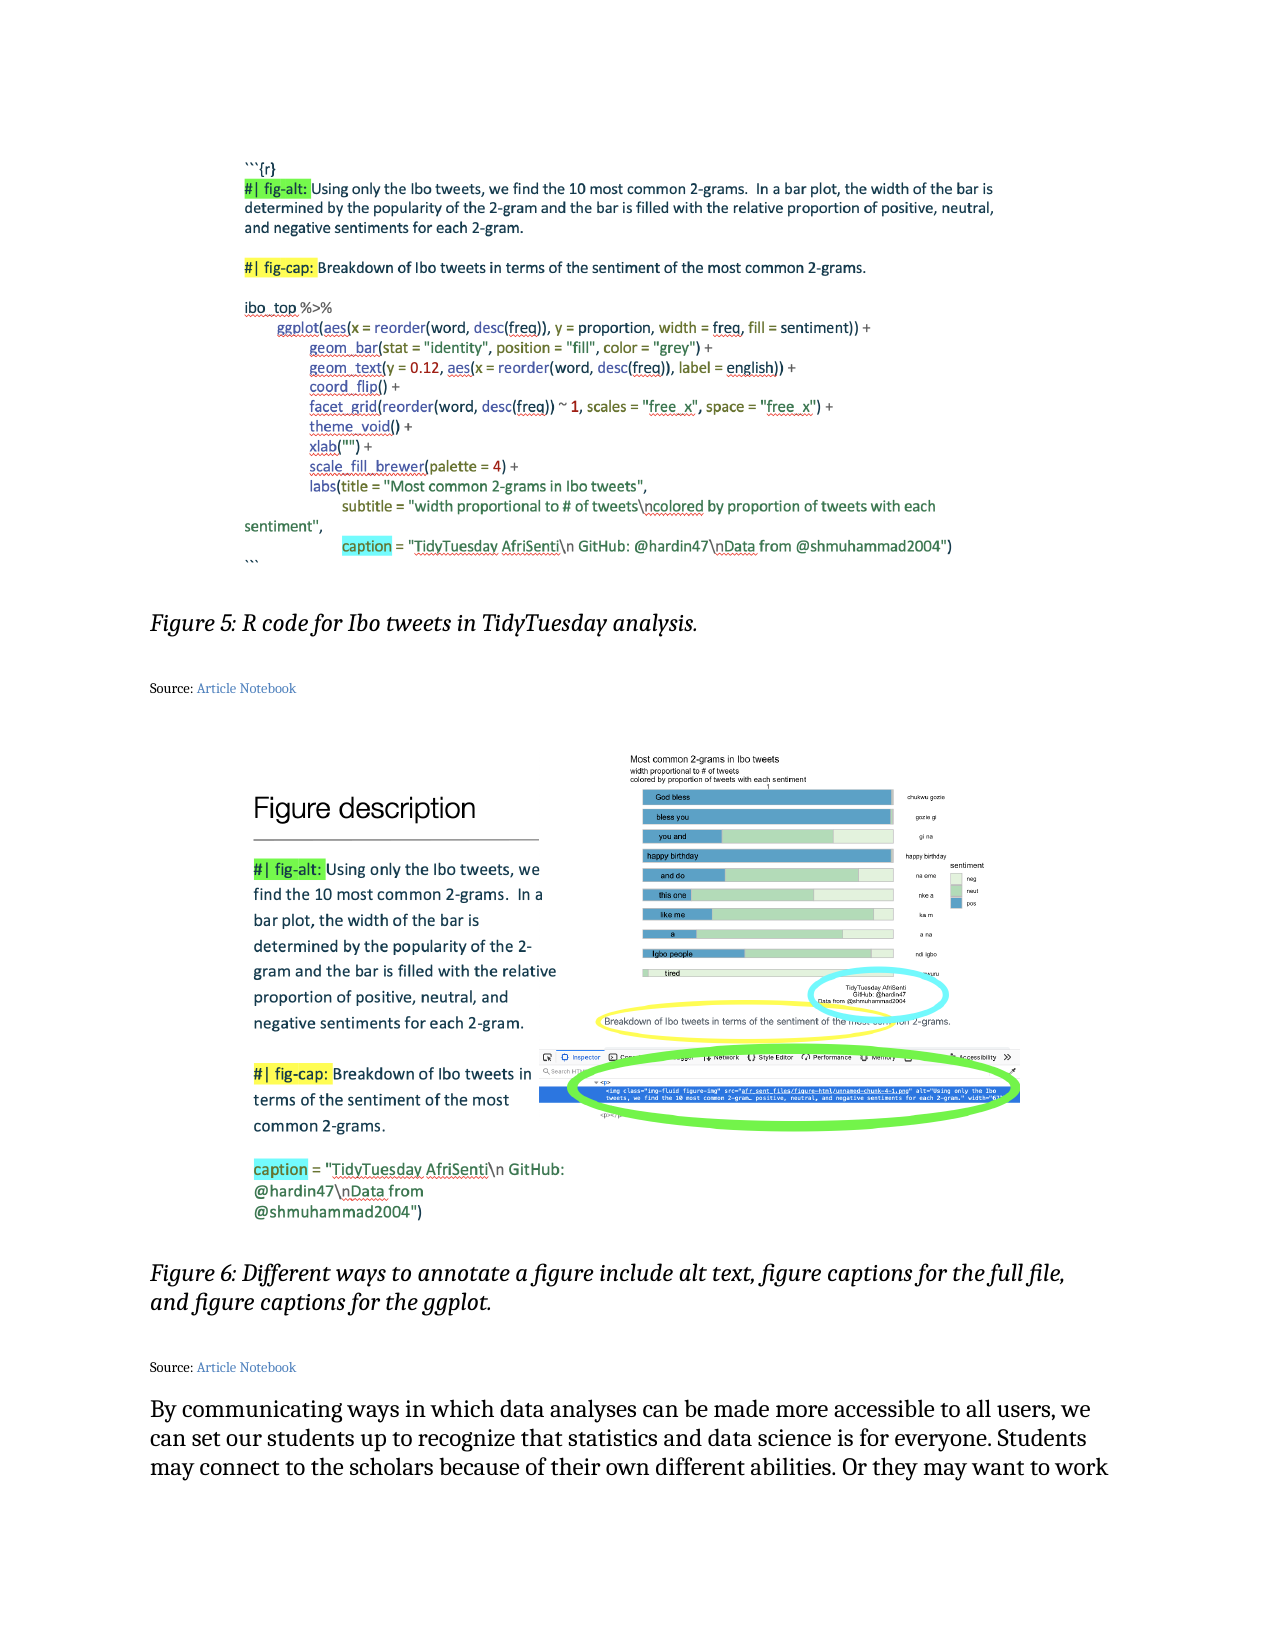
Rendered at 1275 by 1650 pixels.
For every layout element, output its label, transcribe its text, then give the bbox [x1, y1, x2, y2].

text Source: Article Notebook [150, 669, 1125, 697]
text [150, 1395, 1125, 1481]
table_header Figure 5: R code for Ibo tweets in TidyTuesday analysis. [139, 150, 1114, 650]
text Source: Article Notebook [150, 1348, 1125, 1376]
picture [232, 153, 1020, 588]
picture [232, 720, 1020, 1238]
table_header Figure 6: Different ways to annotate a figure include alt text, figure captions for the full file, and figure captions for the ggplot. [139, 716, 1114, 1329]
